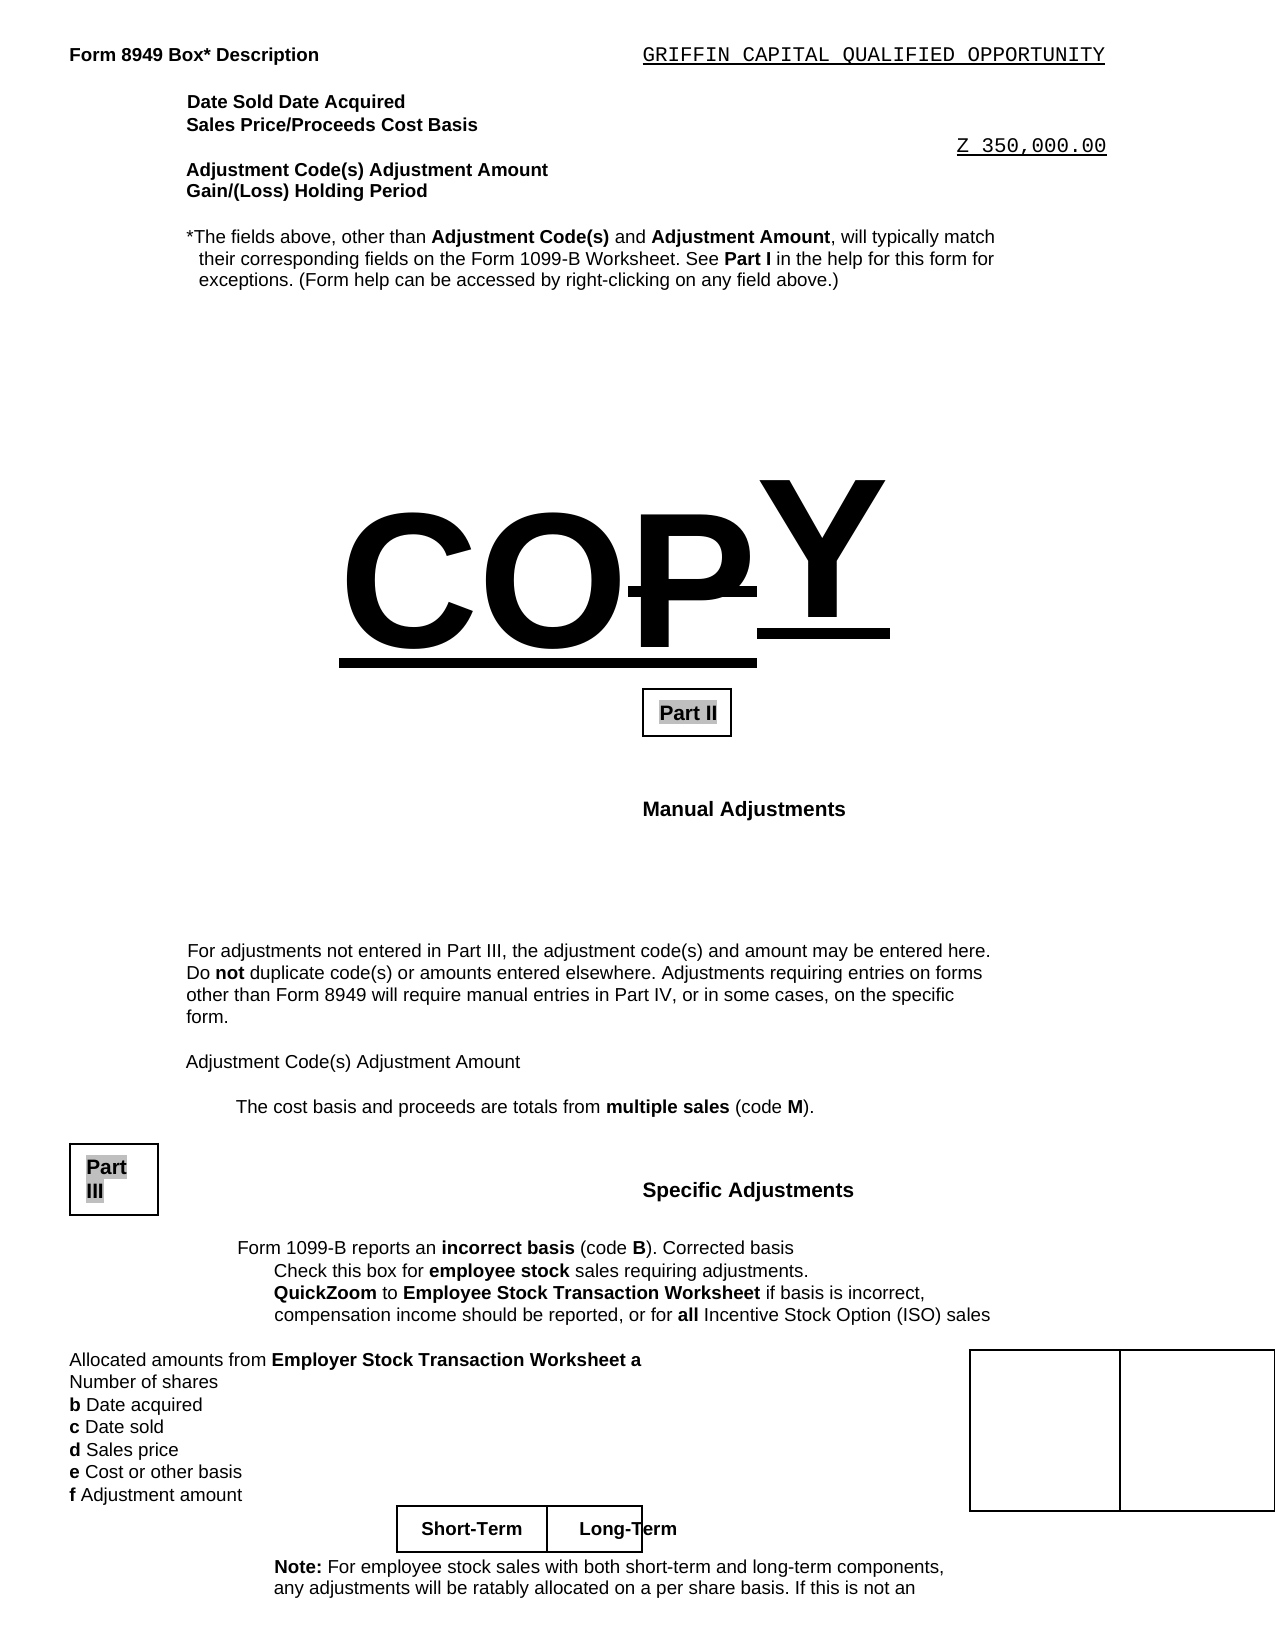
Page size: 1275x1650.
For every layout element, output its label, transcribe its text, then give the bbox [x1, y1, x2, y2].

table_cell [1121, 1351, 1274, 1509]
text f Adjustment amount [69, 1483, 642, 1505]
text Adjustment Code(s) Adjustment Amount [186, 1051, 1215, 1072]
text Form 8949 Box* Description [69, 44, 642, 65]
text *The fields above, other than Adjustment Code(s) and Adjustment Amount, will typically match their corresponding fields on the Form 1099-B Worksheet. See Part I in the help for this form for exceptions. (Form help can be accessed by right-clicking on any field above.) [186, 226, 1036, 291]
text d Sales price [69, 1438, 642, 1460]
text Z 350,000.00 [69, 135, 1106, 159]
text Specific Adjustments [642, 1178, 1215, 1202]
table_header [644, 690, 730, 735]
text Form 1099-B reports an incorrect basis (code B). Corrected basis [237, 1237, 1215, 1259]
text Date Sold Date Acquired [187, 91, 1215, 113]
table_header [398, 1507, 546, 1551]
text Manual Adjustments [642, 797, 1215, 821]
text c Date sold [69, 1416, 642, 1437]
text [273, 1557, 978, 1598]
text e Cost or other basis [69, 1461, 642, 1482]
text Check this box for employee stock sales requiring adjustments. [274, 1259, 1215, 1281]
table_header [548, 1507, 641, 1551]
text GRIFFIN CAPITAL QUALIFIED OPPORTUNITY [642, 44, 1215, 67]
text Adjustment Code(s) Adjustment Amount [186, 159, 1215, 180]
text Allocated amounts from Employer Stock Transaction Worksheet a Number of shares [69, 1349, 642, 1392]
text COPY [69, 306, 889, 688]
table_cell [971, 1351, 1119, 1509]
text The cost basis and proceeds are totals from multiple sales (code M). [236, 1096, 1215, 1118]
text Gain/(Loss) Holding Period [186, 180, 1215, 202]
text QuickZoom to Employee Stock Transaction Worksheet if basis is incorrect, compensation income should be reported, or for all Incentive Stock Option (ISO) sales [274, 1282, 1046, 1325]
text b Date acquired [69, 1393, 642, 1415]
text Sales Price/Proceeds Cost Basis [186, 113, 1215, 135]
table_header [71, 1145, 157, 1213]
text For adjustments not entered in Part III, the adjustment code(s) and amount may be entered here. Do not duplicate code(s) or amounts entered elsewhere. Adjustments requiring entries on forms other than Form 8949 will require manual entries in Part IV, or in some cases, on the specific form. [186, 940, 1001, 1027]
